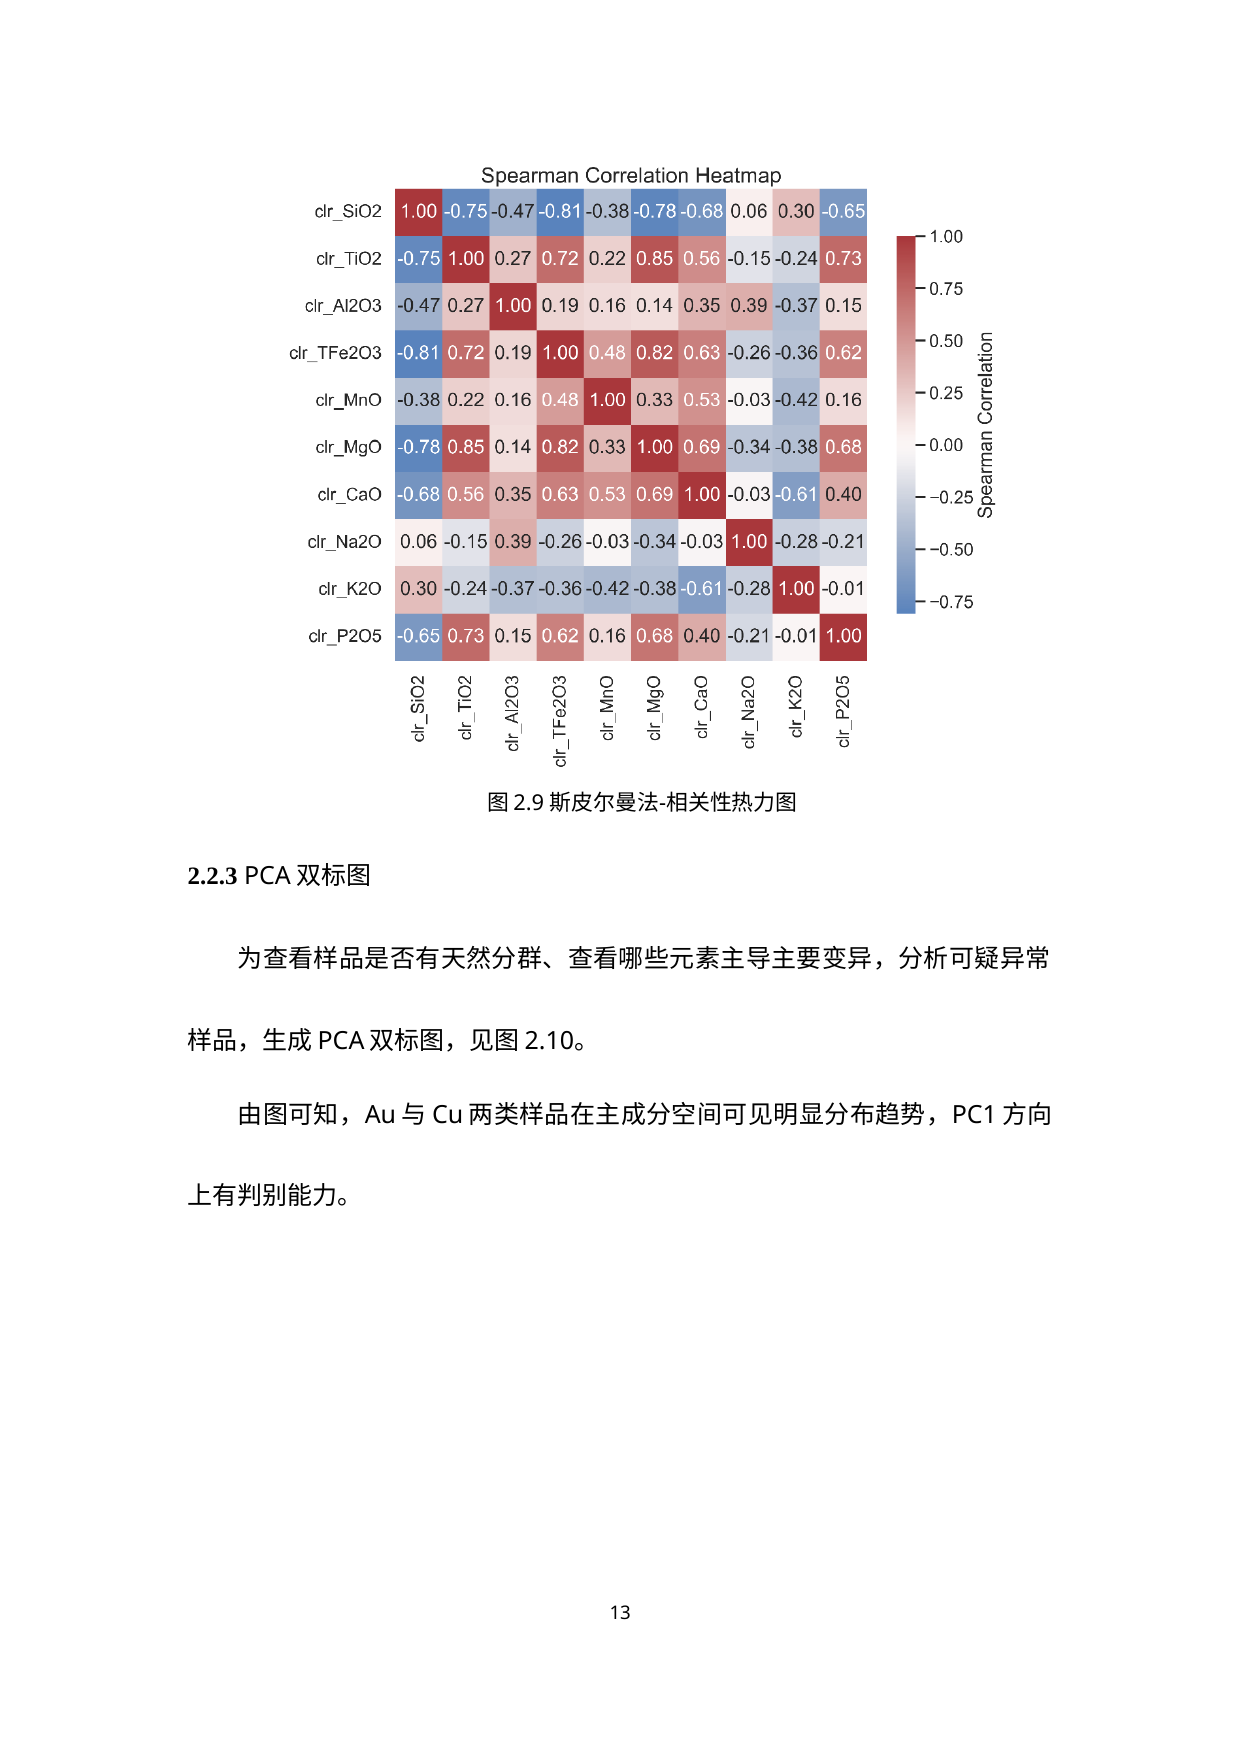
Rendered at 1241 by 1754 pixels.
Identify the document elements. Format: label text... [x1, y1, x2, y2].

picture [281, 159, 1003, 774]
text 为查看样品是否有天然分群、查看哪些元素主导主要变异，分析可疑异常样品，生成PCA双标图，见图2.10。 [187, 924, 1053, 1071]
text 图2.9 斯皮尔曼法-相关性热力图 [187, 785, 1053, 817]
text 由图可知，Au与Cu两类样品在主成分空间可见明显分布趋势，PC1方向上有判别能力。 [187, 1080, 1053, 1226]
text 2.2.3 PCA双标图 [187, 841, 1053, 906]
